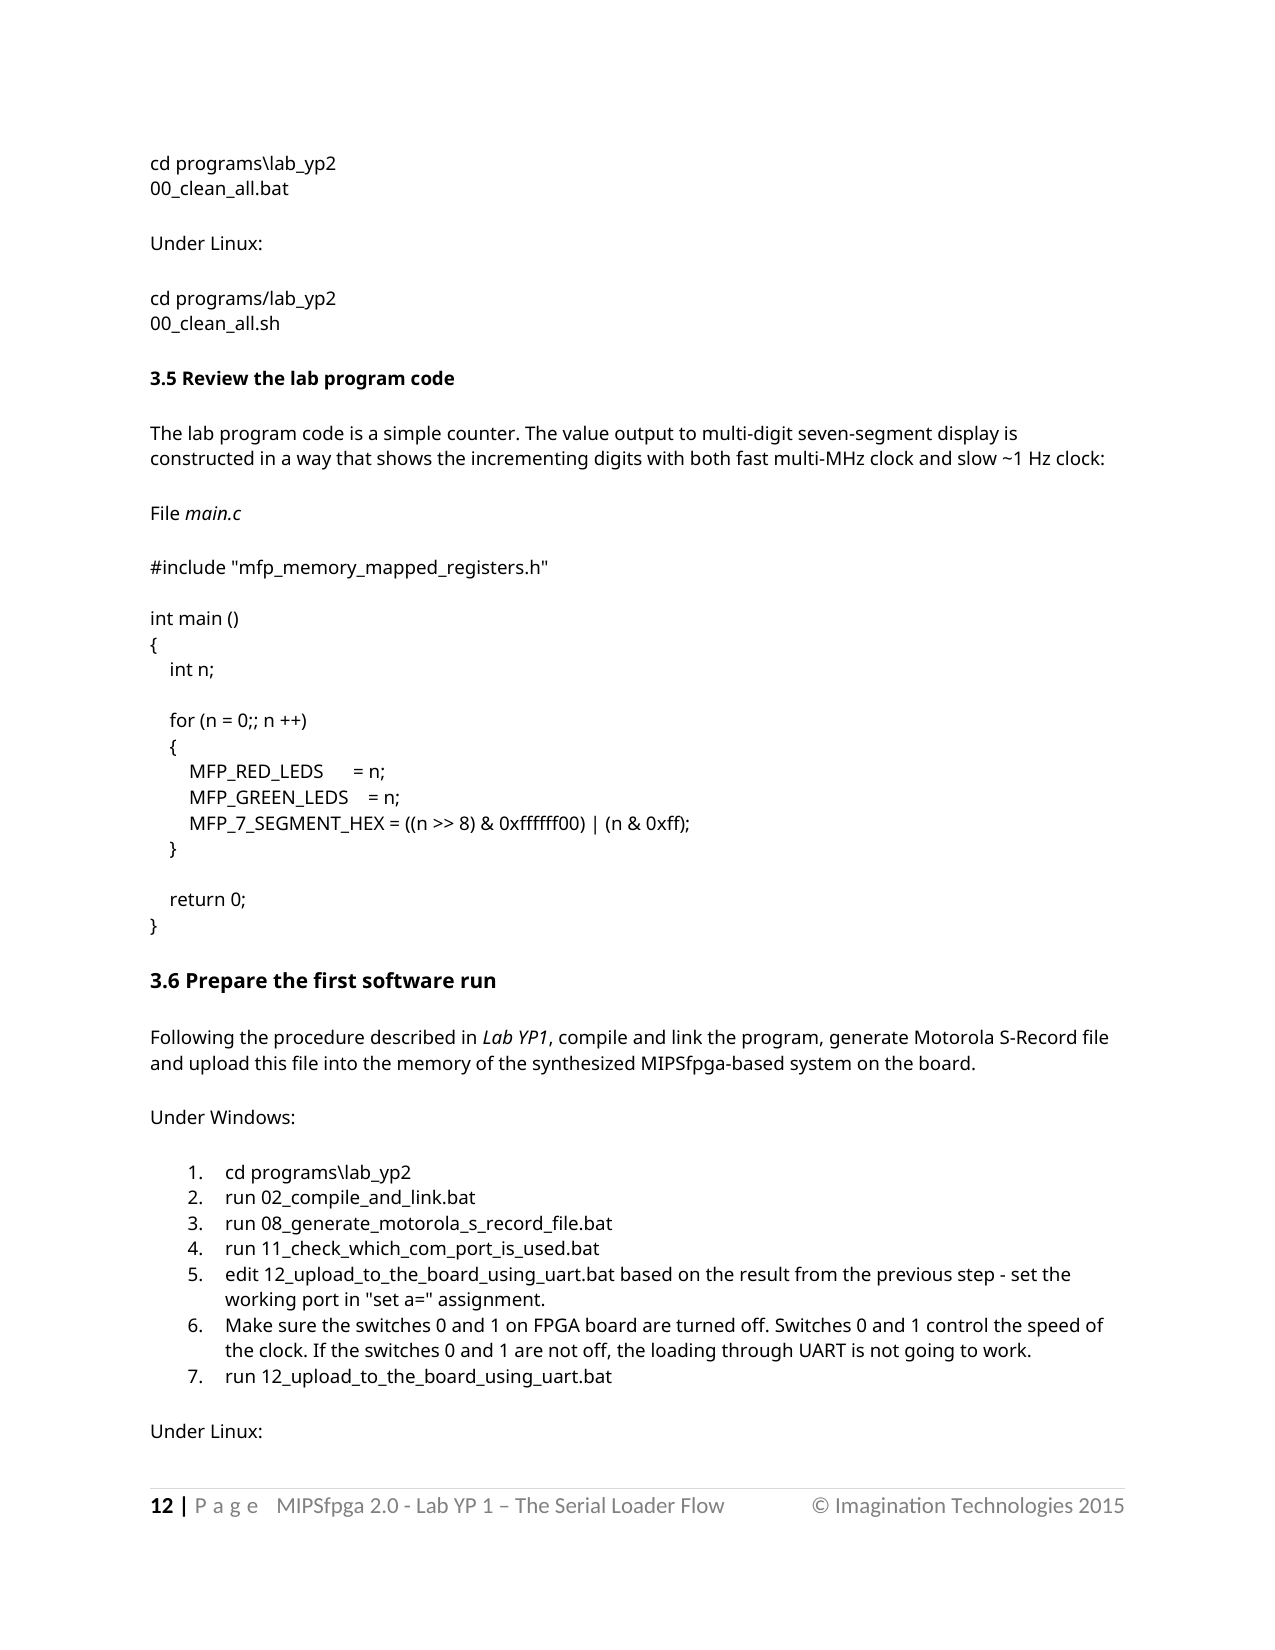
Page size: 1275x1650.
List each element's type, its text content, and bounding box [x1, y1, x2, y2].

text 3.6 Prepare the first software run [150, 967, 1125, 995]
text MFP_GREEN_LEDS = n; [150, 784, 1125, 810]
list edit 12_upload_to_the_board_using_uart.bat based on the result from the previous step - set the working port in "set a=" assignment. [187, 1261, 1125, 1312]
text { [150, 733, 1125, 759]
list Make sure the switches 0 and 1 on FPGA board are turned off. Switches 0 and 1 control the speed of the clock. If the switches 0 and 1 are not off, the loading through UART is not going to work. [187, 1312, 1125, 1363]
text } [150, 912, 1125, 937]
text } [150, 835, 1125, 861]
text for (n = 0;; n ++) [150, 708, 1125, 733]
text 3.5 Review the lab program code [150, 365, 1125, 391]
text cd programs\lab_yp2 [150, 150, 1125, 176]
text return 0; [150, 886, 1125, 912]
text MFP_RED_LEDS = n; [150, 759, 1125, 784]
list run 08_generate_motorola_s_record_file.bat [187, 1210, 1125, 1236]
text Under Linux: [150, 230, 1125, 256]
text { [150, 631, 1125, 657]
text File main.c [150, 500, 1125, 526]
text int n; [150, 657, 1125, 682]
text MFP_7_SEGMENT_HEX = ((n >> 8) & 0xffffff00) | (n & 0xff); [150, 810, 1125, 835]
text Under Windows: [150, 1104, 1125, 1130]
text 00_clean_all.sh [150, 310, 1125, 336]
list run 02_compile_and_link.bat [187, 1185, 1125, 1210]
text The lab program code is a simple counter. The value output to multi-digit seven-segment display is constructed in a way that shows the incrementing digits with both fast multi-MHz clock and slow ~1 Hz clock: [150, 420, 1125, 471]
text cd programs/lab_yp2 [150, 285, 1125, 310]
text Following the procedure described in Lab YP1, compile and link the program, generate Motorola S-Record file and upload this file into the memory of the synthesized MIPSfpga-based system on the board. [150, 1024, 1125, 1075]
text Under Linux: [150, 1418, 1125, 1443]
list cd programs\lab_yp2 [187, 1159, 1125, 1185]
text 00_clean_all.bat [150, 176, 1125, 201]
text #include "mfp_memory_mapped_registers.h" [150, 555, 1125, 580]
list run 12_upload_to_the_board_using_uart.bat [187, 1363, 1125, 1389]
list run 11_check_which_com_port_is_used.bat [187, 1236, 1125, 1261]
text int main () [150, 606, 1125, 631]
